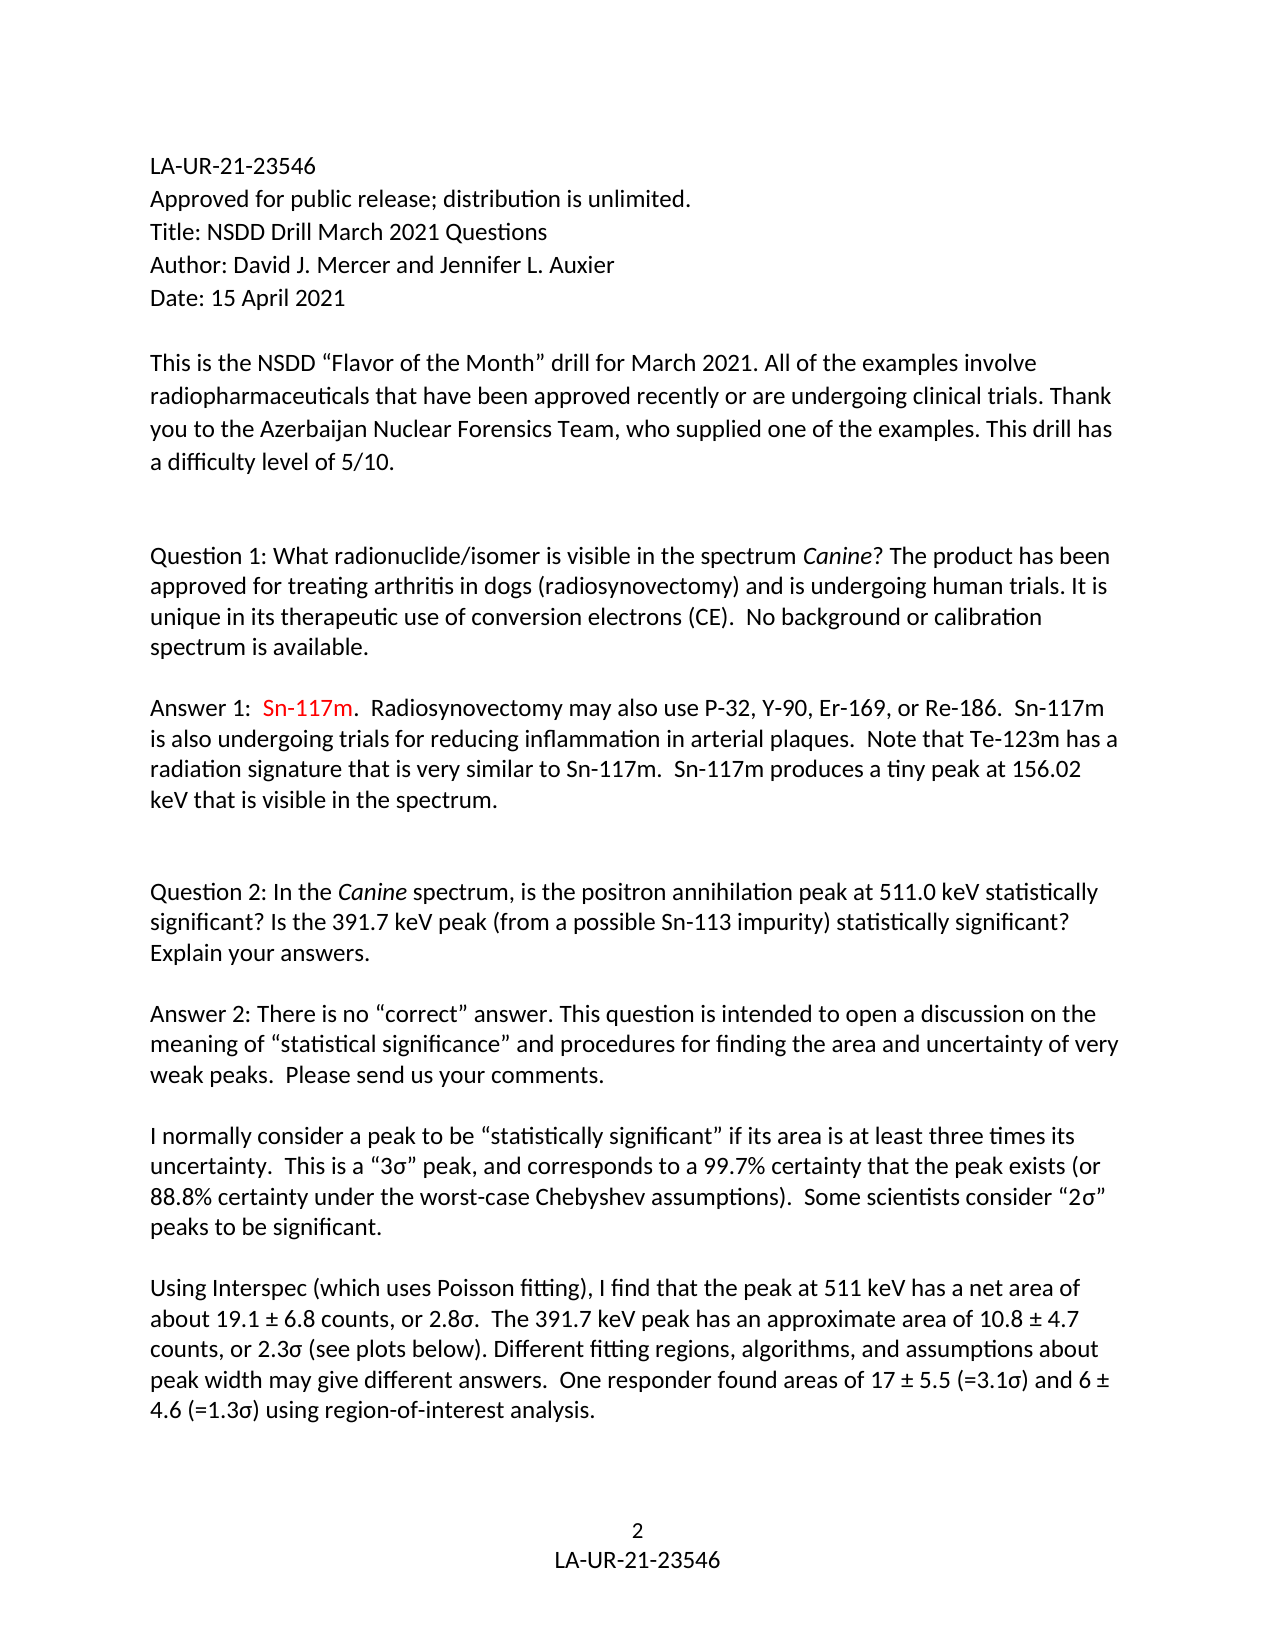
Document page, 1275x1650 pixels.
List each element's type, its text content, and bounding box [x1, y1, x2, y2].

text Answer 2: There is no “correct” answer. This question is intended to open a discussion on the meaning of “statistical significance” and procedures for finding the area and uncertainty of very weak peaks. Please send us your comments. [150, 998, 1125, 1089]
text Author: David J. Mercer and Jennifer L. Auxier [150, 249, 1125, 279]
text This is the NSDD “Flavor of the Month” drill for March 2021. All of the examples involve radiopharmaceuticals that have been approved recently or are undergoing clinical trials. Thank you to the Azerbaijan Nuclear Forensics Team, who supplied one of the examples. This drill has a difficulty level of 5/10. [150, 347, 1125, 477]
text Date: 15 April 2021 [150, 282, 1125, 312]
text I normally consider a peak to be “statistically significant” if its area is at least three times its uncertainty. This is a “3σ” peak, and corresponds to a 99.7% certainty that the peak exists (or 88.8% certainty under the worst-case Chebyshev assumptions). Some scientists consider “2σ” peaks to be significant. [150, 1120, 1125, 1242]
text Approved for public release; distribution is unlimited. [150, 183, 1125, 213]
text Question 1: What radionuclide/isomer is visible in the spectrum Canine? The product has been approved for treating arthritis in dogs (radiosynovectomy) and is undergoing human trials. It is unique in its therapeutic use of conversion electrons (CE). No background or calibration spectrum is available. [150, 540, 1125, 662]
text Title: NSDD Drill March 2021 Questions [150, 216, 1125, 246]
text LA-UR-21-23546 [150, 150, 1125, 181]
text Question 2: In the Canine spectrum, is the positron annihilation peak at 511.0 keV statistically significant? Is the 391.7 keV peak (from a possible Sn-113 impurity) statistically significant? Explain your answers. [150, 876, 1125, 967]
text Using Interspec (which uses Poisson fitting), I find that the peak at 511 keV has a net area of about 19.1 ± 6.8 counts, or 2.8σ. The 391.7 keV peak has an approximate area of 10.8 ± 4.7 counts, or 2.3σ (see plots below). Different fitting regions, algorithms, and assumptions about peak width may give different answers. One responder found areas of 17 ± 5.5 (=3.1σ) and 6 ± 4.6 (=1.3σ) using region-of-interest analysis. [150, 1272, 1125, 1425]
text Answer 1: Sn-117m. Radiosynovectomy may also use P-32, Y-90, Er-169, or Re-186. Sn-117m is also undergoing trials for reducing inflammation in arterial plaques. Note that Te-123m has a radiation signature that is very similar to Sn-117m. Sn-117m produces a tiny peak at 156.02 keV that is visible in the spectrum. [150, 692, 1125, 814]
